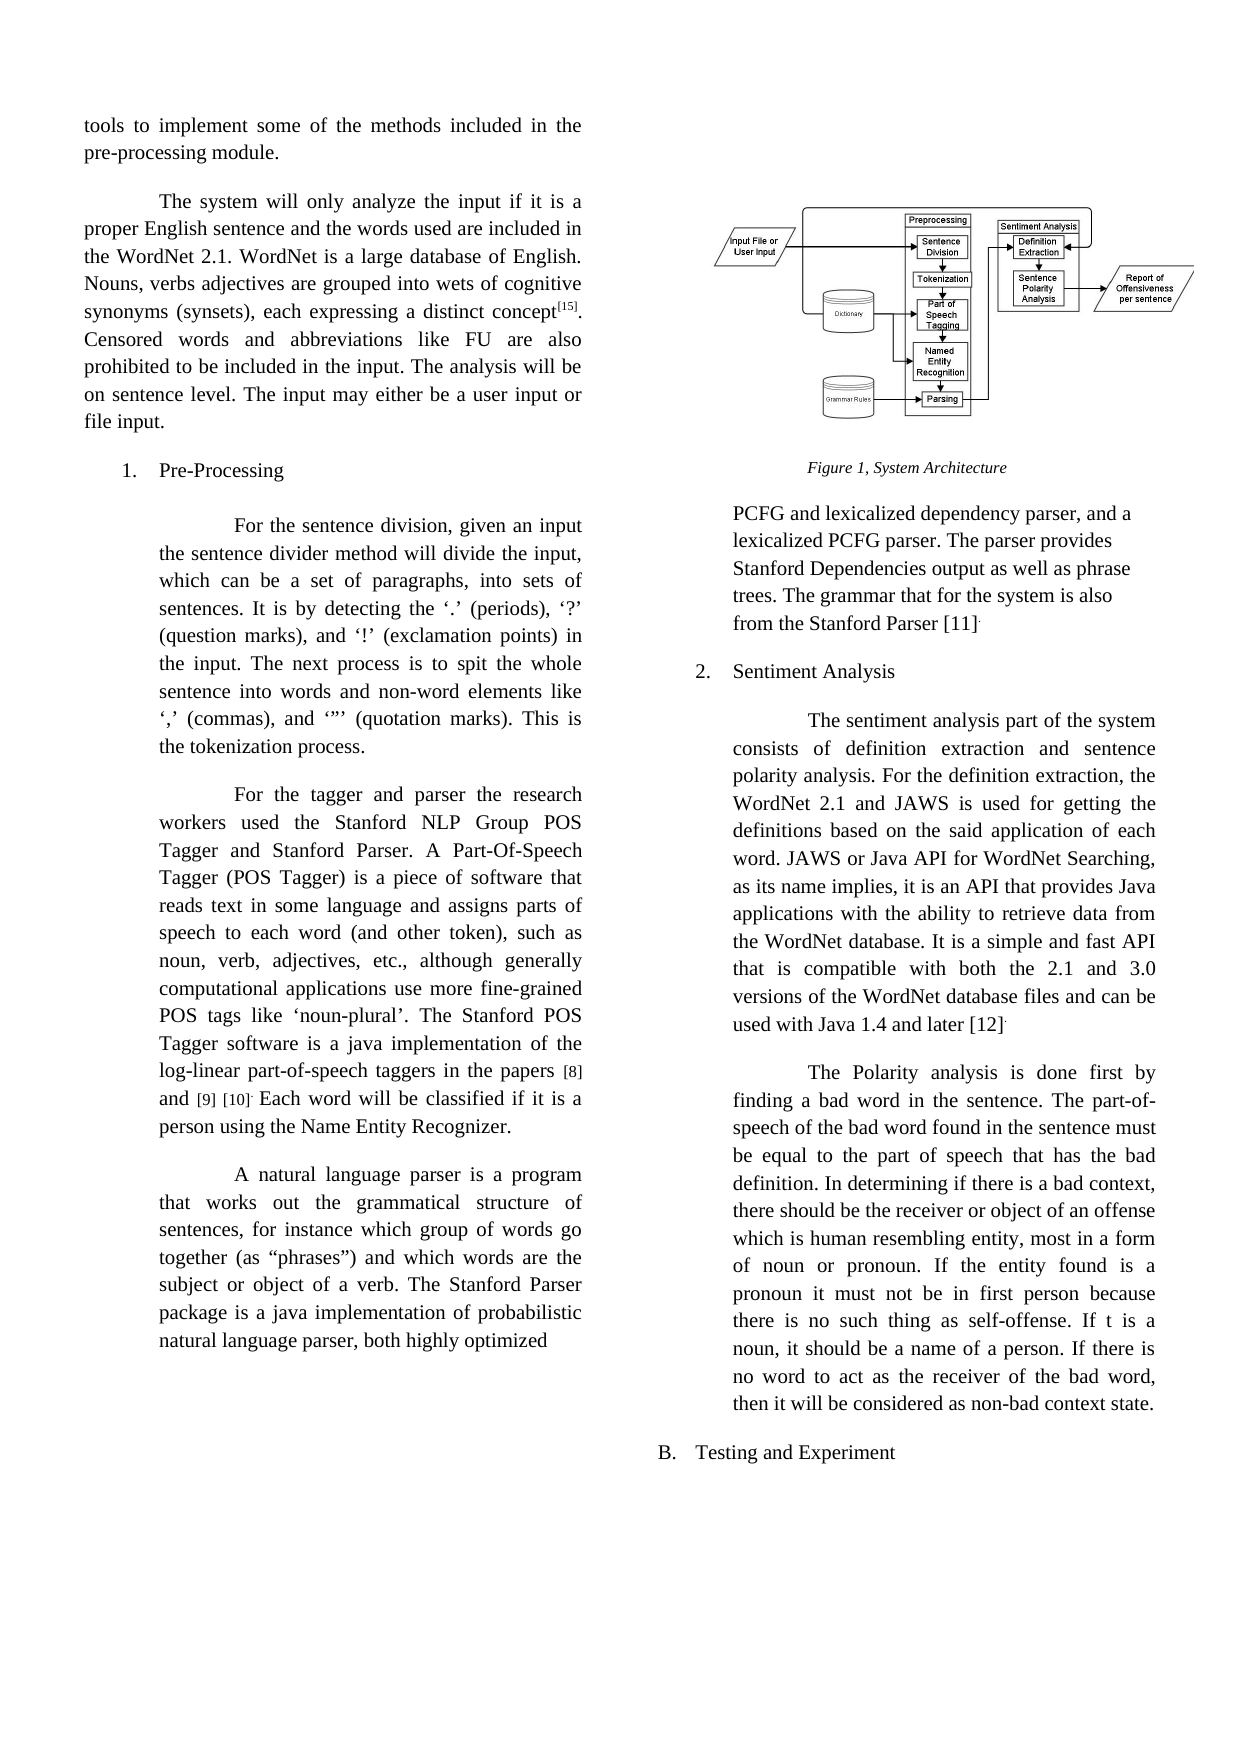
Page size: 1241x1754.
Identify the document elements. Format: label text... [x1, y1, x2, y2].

picture [694, 186, 1194, 424]
list Pre-Processing [121, 458, 583, 482]
text The system will only analyze the input if it is a proper English sentence and the words used are included in the WordNet 2.1. WordNet is a large database of English. Nouns, verbs adjectives are grouped into wets of cognitive synonyms (synsets), each expressing a distinct concept[15]. Censored words and abbreviations like FU are also prohibited to be included in the input. The analysis will be on sentence level. The input may either be a user input or file input. [84, 188, 583, 433]
list For the sentence division, given an input the sentence divider method will divide the input, which can be a set of paragraphs, into sets of sentences. It is by detecting the ‘.’ (periods), ‘?’ (question marks), and ‘!’ (exclamation points) in the input. The next process is to spit the whole sentence into words and non-word elements like ‘,’ (commas), and ‘”’ (quotation marks). This is the tokenization process. [159, 513, 583, 758]
text PCFG and lexicalized dependency parser, and a lexicalized PCFG parser. The parser provides Stanford Dependencies output as well as phrase trees. The grammar that for the system is also from the Stanford Parser [11]. [733, 501, 1156, 635]
text The sentiment analysis part of the system consists of definition extraction and sentence polarity analysis. For the definition extraction, the WordNet 2.1 and JAWS is used for getting the definitions based on the said application of each word. JAWS or Java API for WordNet Searching, as its name implies, it is an API that provides Java applications with the ability to retrieve data from the WordNet database. It is a simple and fast API that is compatible with both the 2.1 and 3.0 versions of the WordNet database files and can be used with Java 1.4 and later [12]. [733, 708, 1156, 1036]
text The Polarity analysis is done first by finding a bad word in the sentence. The part-of-speech of the bad word found in the sentence must be equal to the part of speech that has the bad definition. In determining if there is a bad context, there should be the receiver or object of an offense which is human resembling entity, most in a form of noun or pronoun. If the entity found is a pronoun it must not be in first person because there is no such thing as self-offense. If t is a noun, it should be a name of a person. If there is no word to act as the receiver of the bad word, then it will be considered as non-bad context state. [733, 1060, 1156, 1415]
text A natural language parser is a program that works out the grammatical structure of sentences, for instance which group of words go together (as “phrases”) and which words are the subject or object of a verb. The Stanford Parser package is a java implementation of probabilistic natural language parser, both highly optimized [159, 1162, 583, 1352]
list Testing and Experiment [658, 1440, 1156, 1464]
list Sentiment Analysis [695, 659, 1156, 683]
text For the tagger and parser the research workers used the Stanford NLP Group POS Tagger and Stanford Parser. A Part-Of-Speech Tagger (POS Tagger) is a piece of software that reads text in some language and assigns parts of speech to each word (and other token), such as noun, verb, adjectives, etc., although generally computational applications use more fine-grained POS tags like ‘noun-plural’. The Stanford POS Tagger software is a java implementation of the log-linear part-of-speech taggers in the papers [8] and [9] [10]. Each word will be classified if it is a person using the Name Entity Recognizer. [159, 782, 583, 1138]
